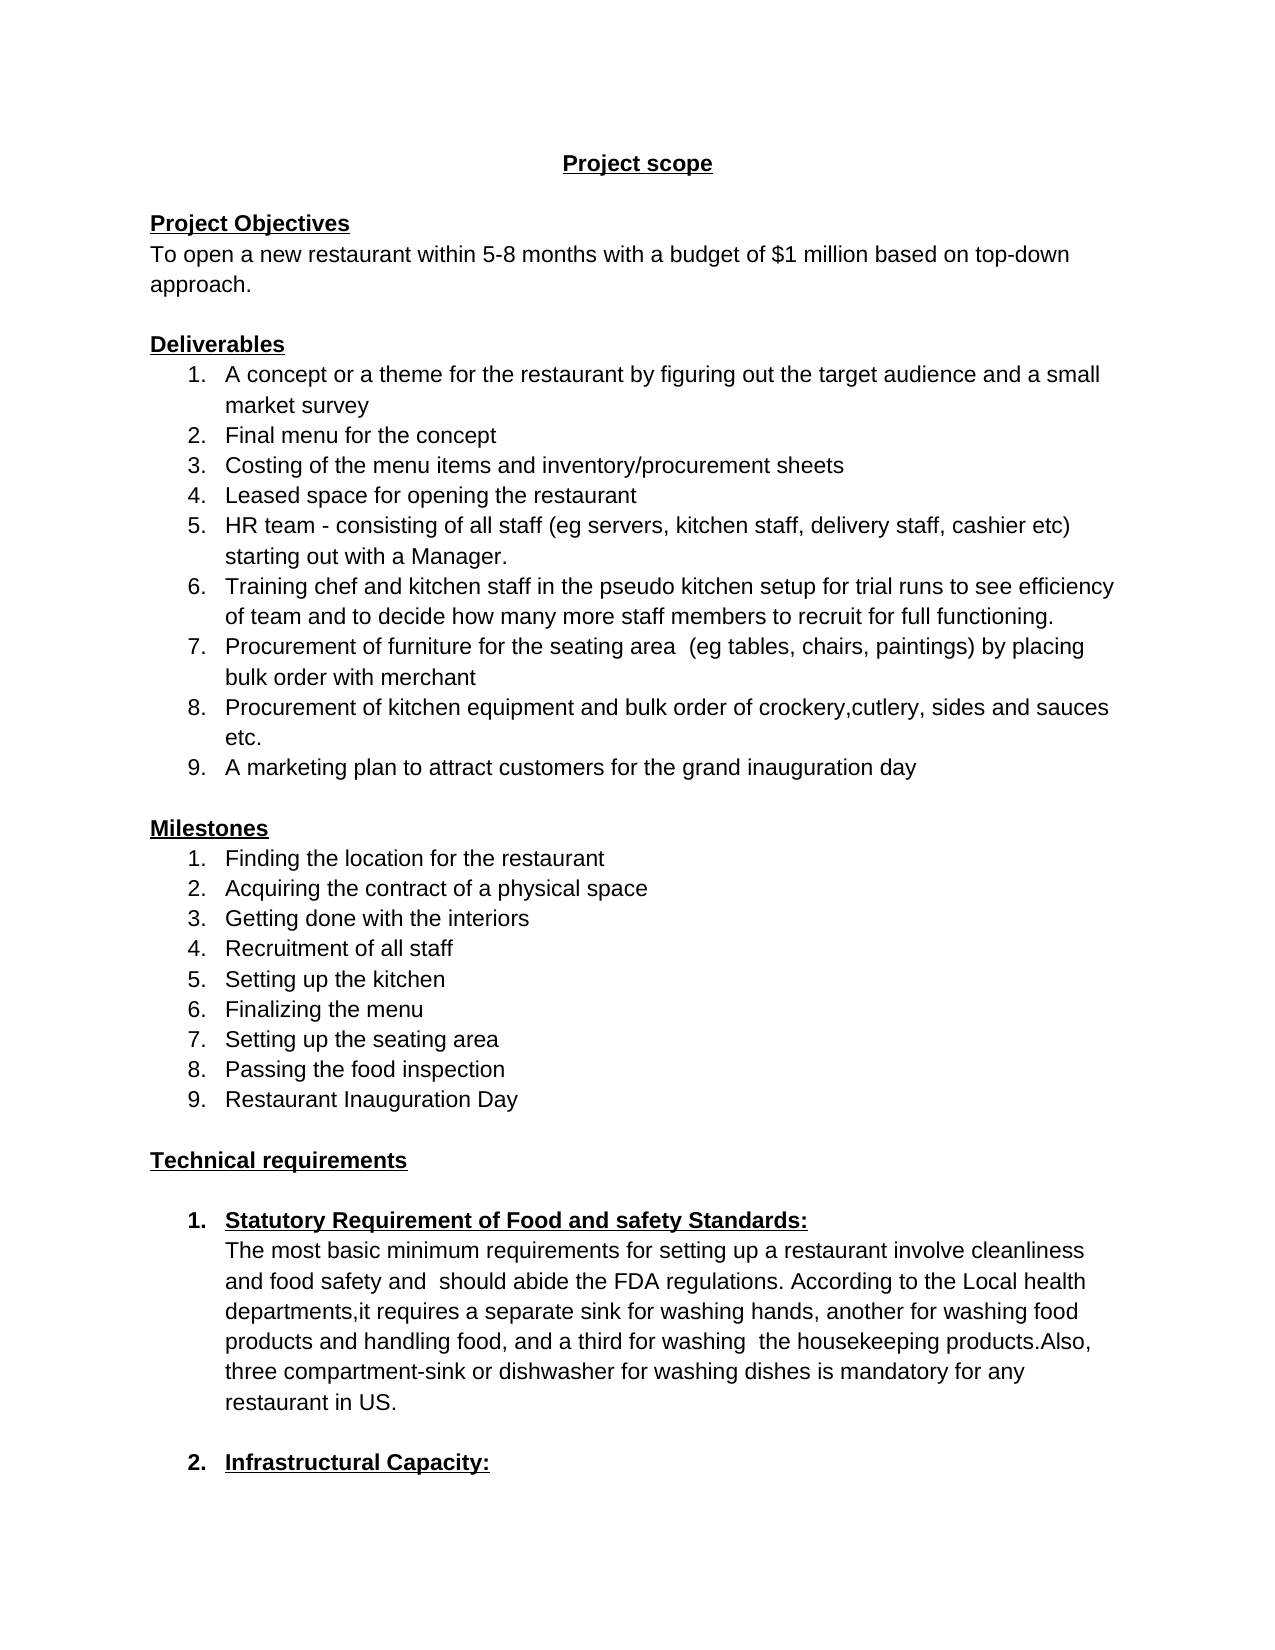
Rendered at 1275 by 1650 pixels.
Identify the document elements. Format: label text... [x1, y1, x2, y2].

list Finding the location for the restaurant [187, 845, 1125, 871]
list Procurement of furniture for the seating area (eg tables, chairs, paintings) by placing bulk order with merchant [187, 633, 1125, 690]
list Costing of the menu items and inventory/procurement sheets [187, 452, 1125, 478]
list Passing the food inspection [187, 1056, 1125, 1083]
text To open a new restaurant within 5-8 months with a budget of $1 million based on top-down approach. [150, 241, 1125, 297]
text Project scope [150, 150, 1125, 176]
list Procurement of kitchen equipment and bulk order of crockery,cutlery, sides and sauces etc. [187, 694, 1125, 750]
list Infrastructural Capacity: [187, 1449, 1125, 1475]
text Project Objectives [150, 210, 1125, 237]
text Milestones [150, 814, 1125, 841]
list A marketing plan to attract customers for the grand inauguration day [187, 754, 1125, 781]
list HR team - consisting of all staff (eg servers, kitchen staff, delivery staff, cashier etc) starting out with a Manager. [187, 512, 1125, 569]
list Acquiring the contract of a physical space [187, 875, 1125, 901]
list Leased space for opening the restaurant [187, 482, 1125, 509]
list Setting up the seating area [187, 1026, 1125, 1052]
text The most basic minimum requirements for setting up a restaurant involve cleanliness and food safety and should abide the FDA regulations. According to the Local health departments,it requires a separate sink for washing hands, another for washing food products and handling food, and a third for washing the housekeeping products.Also, three compartment-sink or dishwasher for washing dishes is mandatory for any restaurant in US. [225, 1237, 1125, 1415]
list Training chef and kitchen staff in the pseudo kitchen setup for trial runs to see efficiency of team and to decide how many more staff members to recruit for full functioning. [187, 573, 1125, 629]
list Finalizing the menu [187, 996, 1125, 1022]
text Technical requirements [150, 1147, 1125, 1173]
list Restaurant Inauguration Day [187, 1086, 1125, 1113]
text Deliverables [150, 331, 1125, 358]
list Recruitment of all staff [187, 935, 1125, 962]
list A concept or a theme for the restaurant by figuring out the target audience and a small market survey [187, 361, 1125, 418]
list Setting up the kitchen [187, 966, 1125, 992]
list Statutory Requirement of Food and safety Standards: [187, 1207, 1125, 1234]
list Getting done with the interiors [187, 905, 1125, 932]
list Final menu for the concept [187, 422, 1125, 448]
